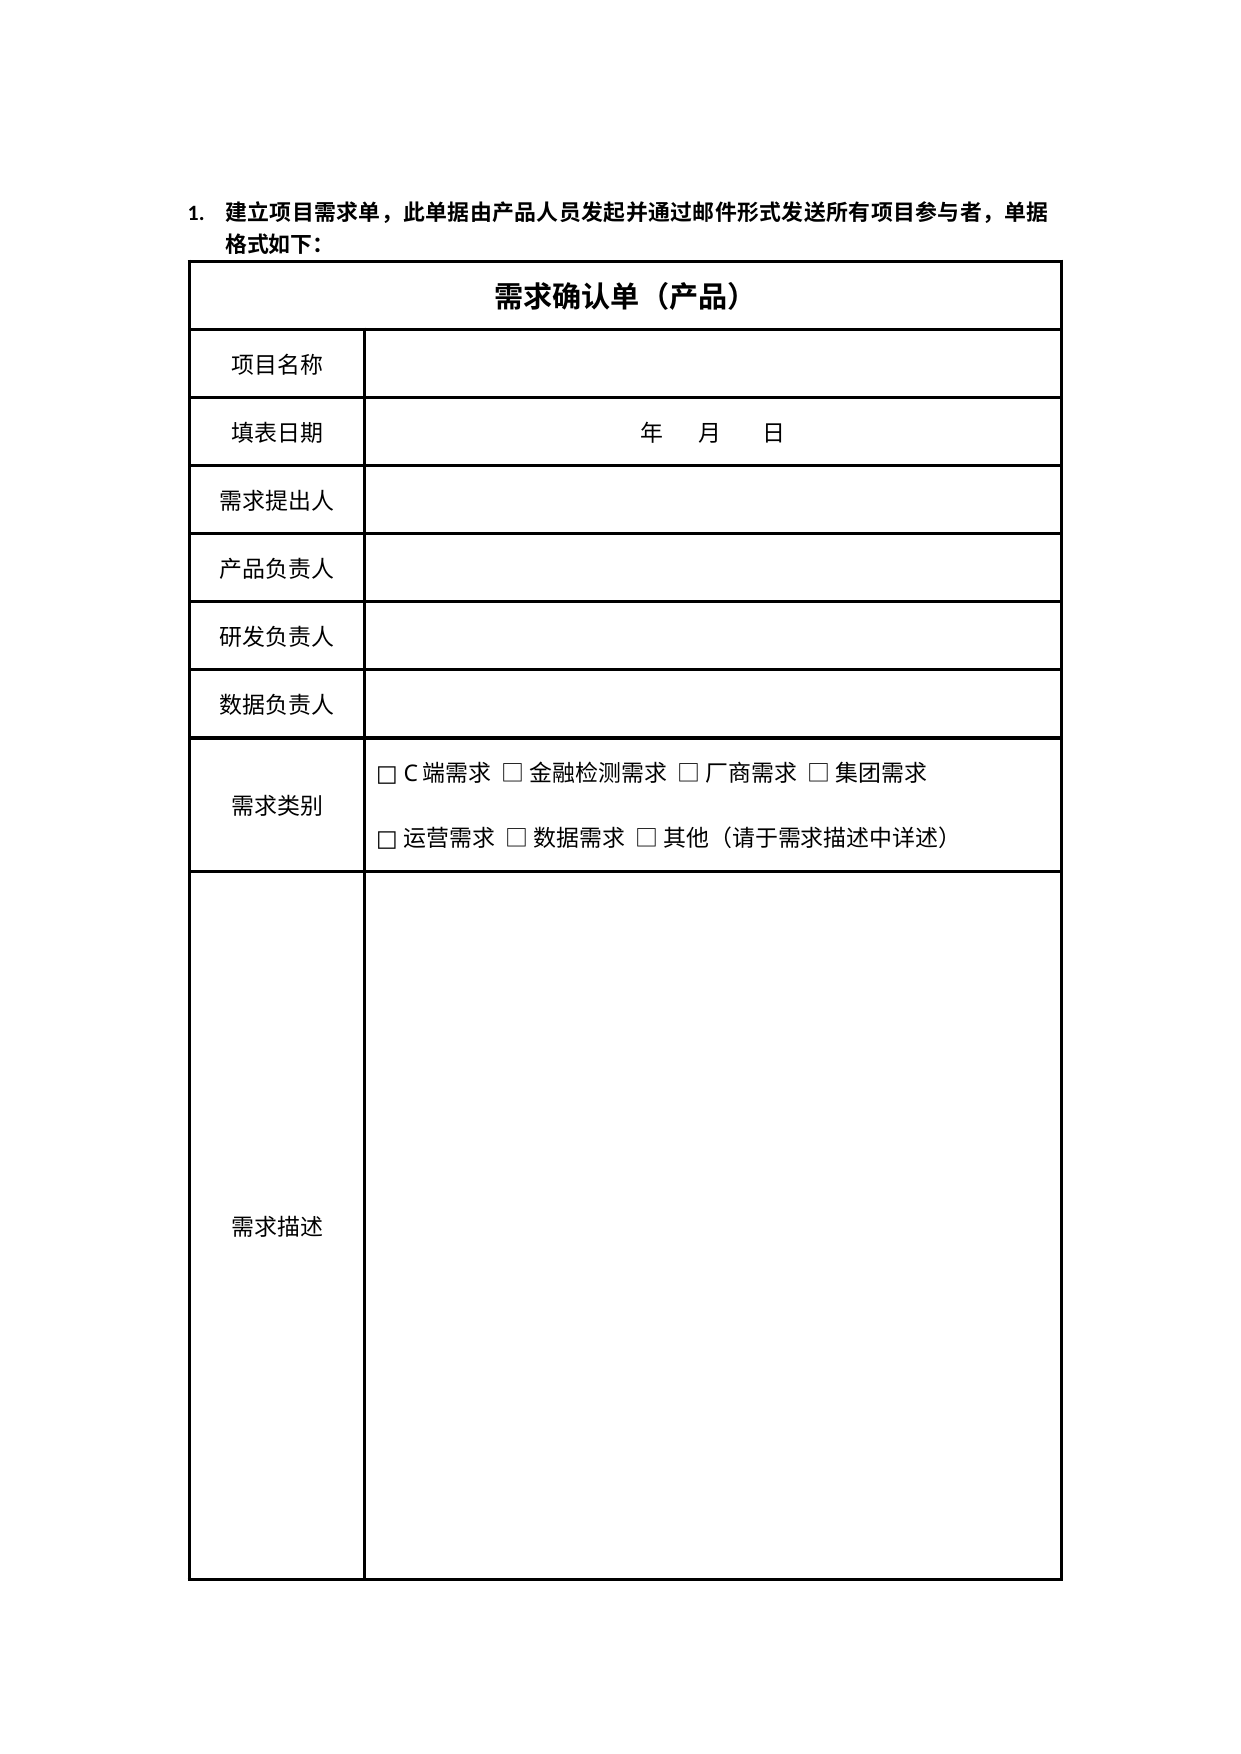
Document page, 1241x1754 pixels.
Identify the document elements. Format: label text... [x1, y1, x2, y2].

table_cell 需求类别 [191, 740, 363, 869]
table_cell 需求描述 [191, 873, 363, 1578]
table_cell 研发负责人 [191, 603, 363, 668]
table_header 需求确认单（产品） [191, 263, 1060, 328]
table_cell [366, 671, 1060, 736]
table_cell [366, 467, 1060, 532]
table_cell [366, 331, 1060, 396]
table_cell 年 月 日 [366, 399, 1060, 464]
table_cell [366, 873, 1060, 1578]
table_cell [366, 535, 1060, 600]
table_cell 项目名称 [191, 331, 363, 396]
table_cell 需求提出人 [191, 467, 363, 532]
table_cell 填表日期 [191, 399, 363, 464]
table_cell 产品负责人 [191, 535, 363, 600]
table_cell [366, 603, 1060, 668]
table_cell □ C端需求 □ 金融检测需求 □ 厂商需求 □ 集团需求 □ 运营需求 □ 数据需求 □ 其他（请于需求描述中详述） [366, 740, 1060, 869]
table_cell 数据负责人 [191, 671, 363, 736]
list 建立项目需求单，此单据由产品人员发起并通过邮件形式发送所有项目参与者，单据格式如下： [187, 194, 1053, 259]
